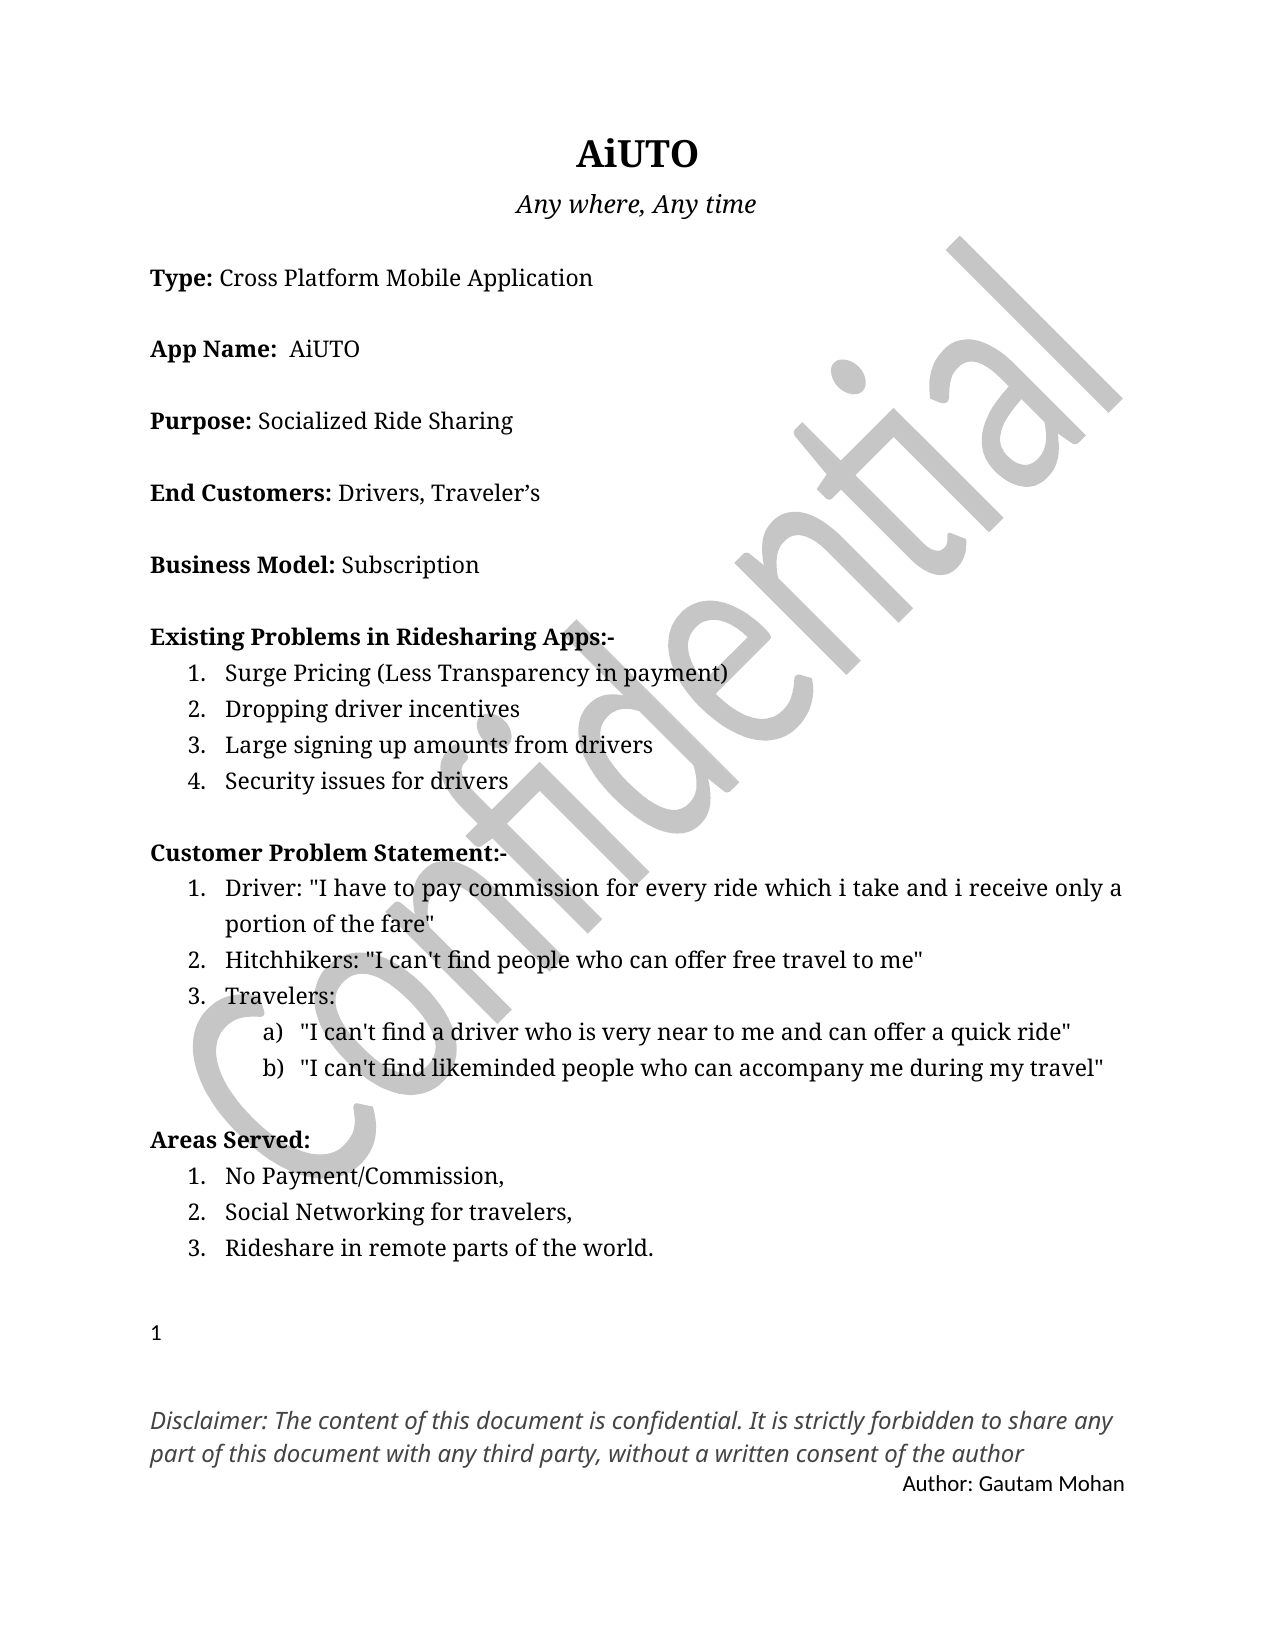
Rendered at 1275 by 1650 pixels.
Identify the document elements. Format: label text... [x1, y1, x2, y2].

list Surge Pricing (Less Transparency in payment) [187, 657, 1125, 688]
text Customer Problem Statement:- [150, 836, 1125, 868]
list "I can't find a driver who is very near to me and can offer a quick ride" [262, 1016, 1125, 1047]
text Business Model: Subscription [150, 549, 1125, 580]
list Dropping driver incentives [187, 693, 1125, 724]
text Purpose: Socialized Ride Sharing [150, 405, 1125, 436]
list Large signing up amounts from drivers [187, 729, 1125, 760]
list Travelers: [187, 980, 1125, 1011]
list Hitchhikers: "I can't find people who can offer free travel to me" [187, 944, 1125, 976]
text Areas Served: [150, 1124, 1125, 1155]
list Social Networking for travelers, [187, 1196, 1125, 1227]
text AiUTO [150, 128, 1125, 179]
list "I can't find likeminded people who can accompany me during my travel" [262, 1052, 1125, 1083]
text Any where, Any time [150, 186, 1125, 220]
text Type: Cross Platform Mobile Application [150, 261, 1125, 293]
list Driver: "I have to pay commission for every ride which i take and i receive only a portion of the fare" [187, 872, 1125, 939]
list Rideshare in remote parts of the world. [187, 1232, 1125, 1263]
text End Customers: Drivers, Traveler’s [150, 477, 1125, 508]
text Existing Problems in Ridesharing Apps:- [150, 621, 1125, 652]
text App Name: AiUTO [150, 333, 1125, 364]
list No Payment/Commission, [187, 1160, 1125, 1191]
list Security issues for drivers [187, 764, 1125, 796]
